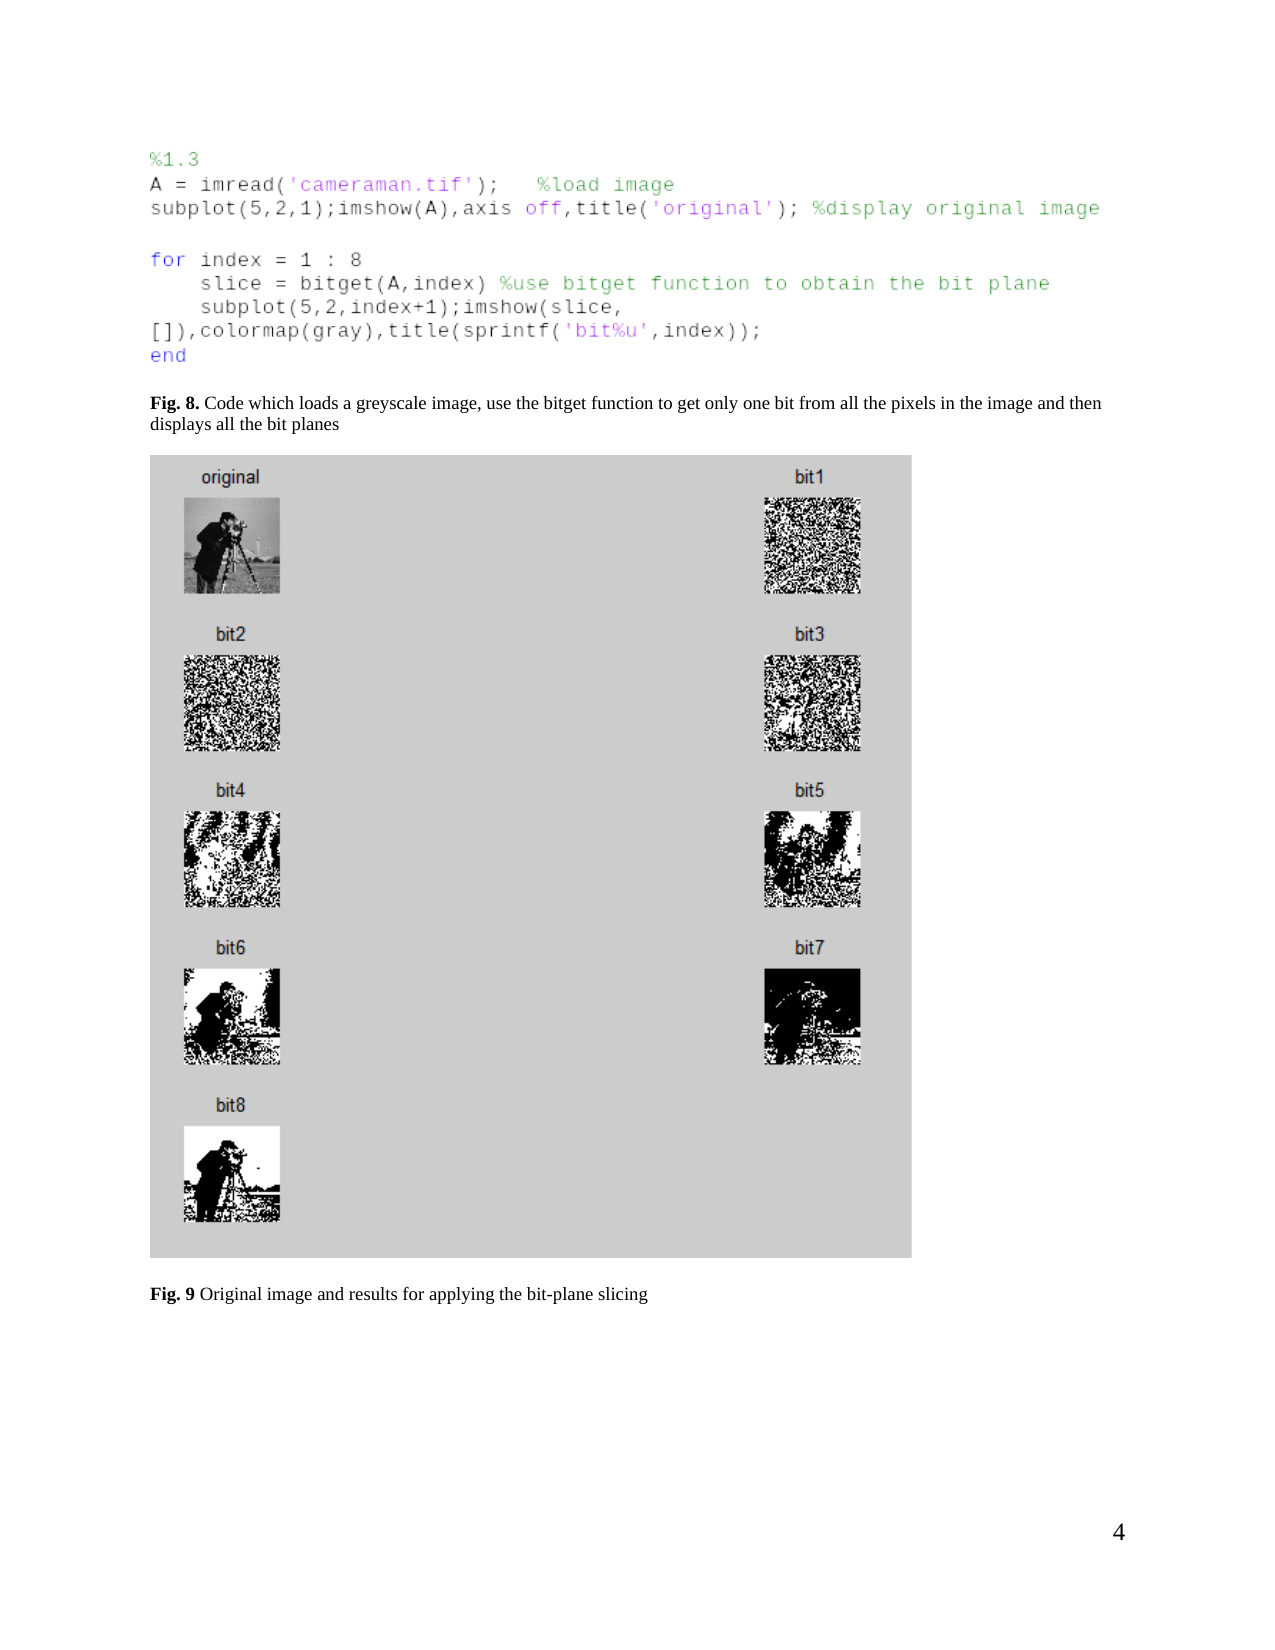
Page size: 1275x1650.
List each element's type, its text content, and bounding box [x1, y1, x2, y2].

text Fig. 9 Original image and results for applying the bit-plane slicing [150, 1282, 1125, 1304]
picture [150, 455, 912, 1258]
text Fig. 8. Code which loads a greyscale image, use the bitget function to get only one bit from all the pixels in the image and then displays all the bit planes [150, 392, 1125, 435]
